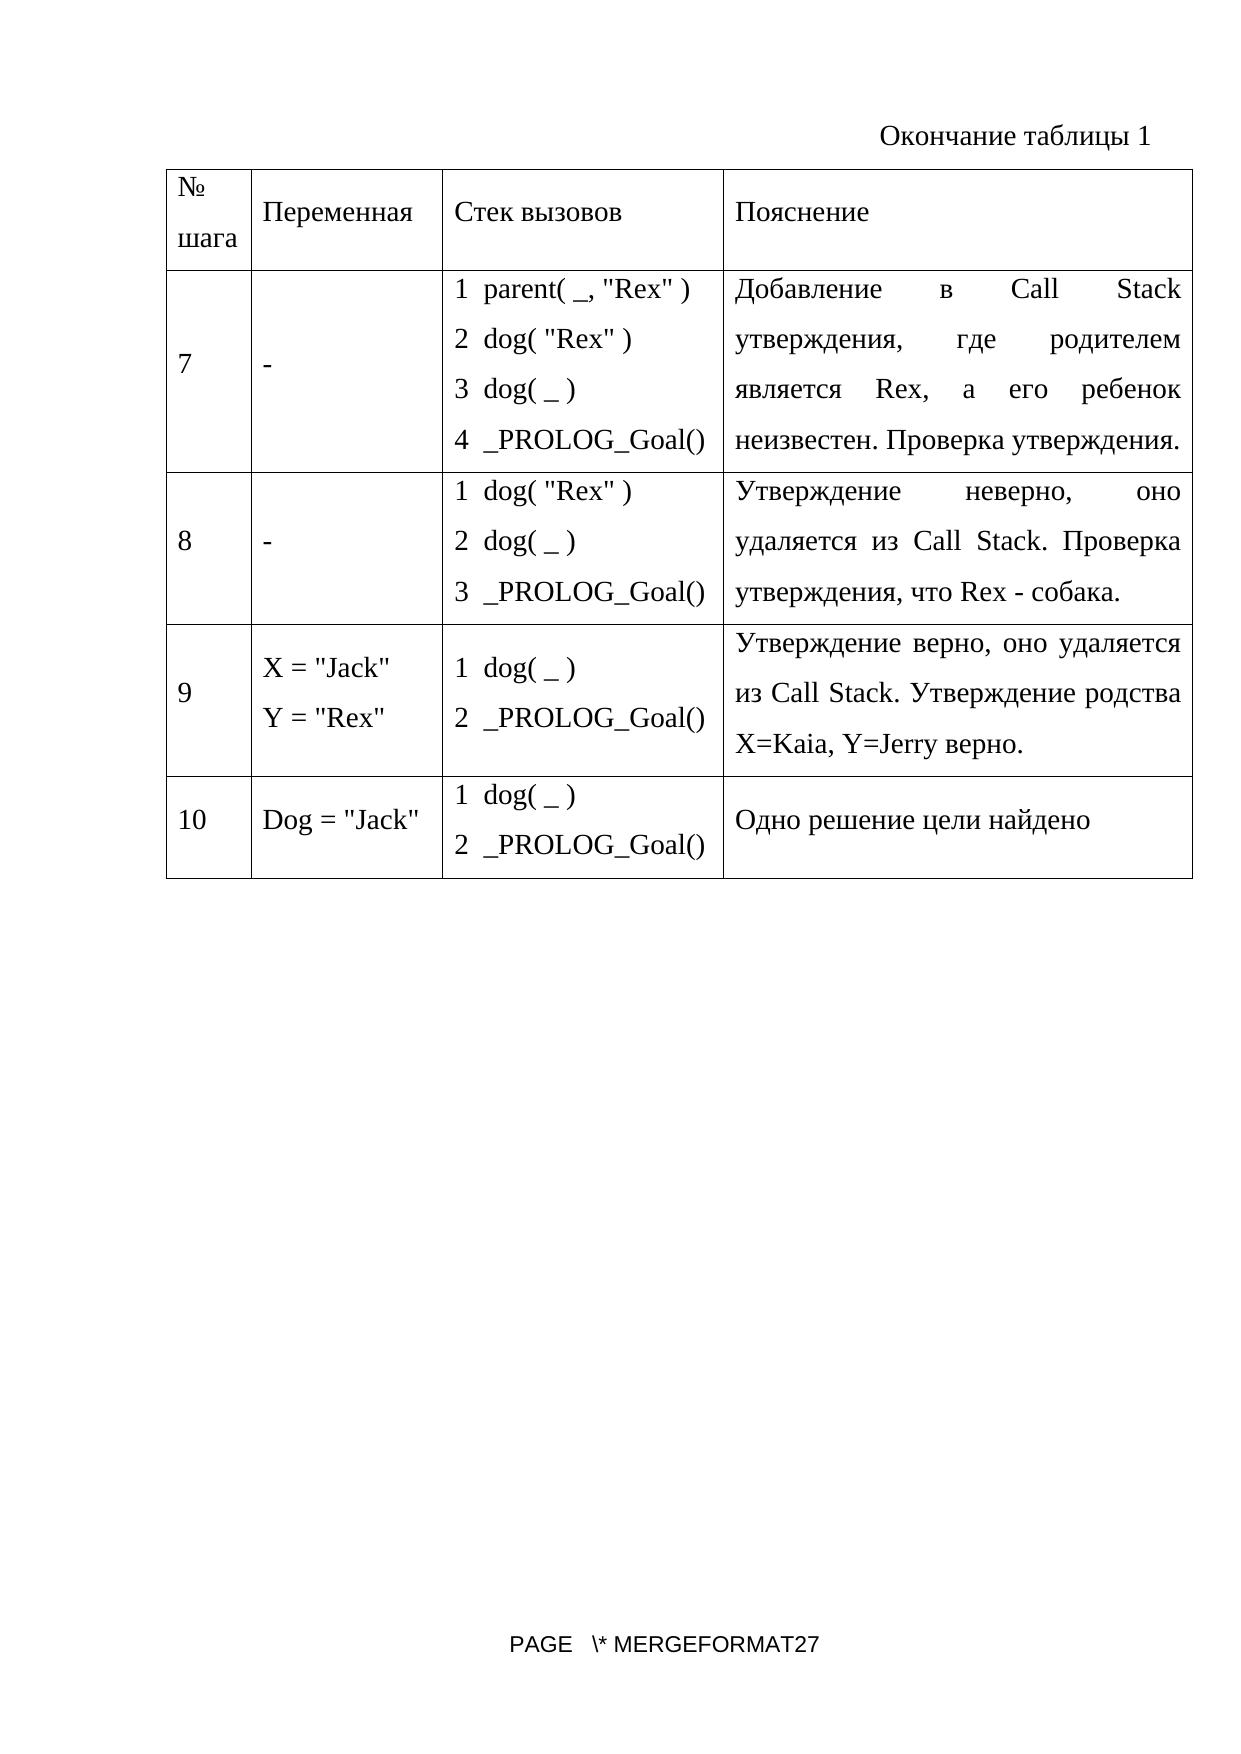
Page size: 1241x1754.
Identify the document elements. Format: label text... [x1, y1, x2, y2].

table_cell 10 [167, 777, 251, 877]
table_cell 1 dog( _ ) 2 _PROLOG_Goal() [443, 777, 723, 877]
table_header № шага [167, 170, 251, 270]
table_cell Утверждение неверно, оно удаляется из Call Stack. Проверка утверждения, что Rex - собака. [724, 473, 1192, 624]
table_header Переменная [252, 170, 442, 270]
table_cell 1 dog( _ ) 2 _PROLOG_Goal() [443, 625, 723, 776]
table_header Стек вызовов [443, 170, 723, 270]
table_cell 1 parent( _, "Rex" ) 2 dog( "Rex" ) 3 dog( _ ) 4 _PROLOG_Goal() [443, 271, 723, 472]
table_cell 8 [167, 473, 251, 624]
table_header Пояснение [724, 170, 1192, 270]
table_cell 1 dog( "Rex" ) 2 dog( _ ) 3 _PROLOG_Goal() [443, 473, 723, 624]
table_cell Одно решение цели найдено [724, 777, 1192, 877]
table_cell Добавление в Call Stack утверждения, где родителем является Rex, а его ребенок неизвестен. Проверка утверждения. [724, 271, 1192, 472]
table_cell X = "Jack" Y = "Rex" [252, 625, 442, 776]
table_cell Утверждение верно, оно удаляется из Call Stack. Утверждение родства X=Kaia, Y=Jerry верно. [724, 625, 1192, 776]
table_cell Dog = "Jack" [252, 777, 442, 877]
table_cell - [252, 271, 442, 472]
table_cell 9 [167, 625, 251, 776]
table_cell - [252, 473, 442, 624]
text Окончание таблицы 1 [177, 118, 1152, 152]
table_cell 7 [167, 271, 251, 472]
